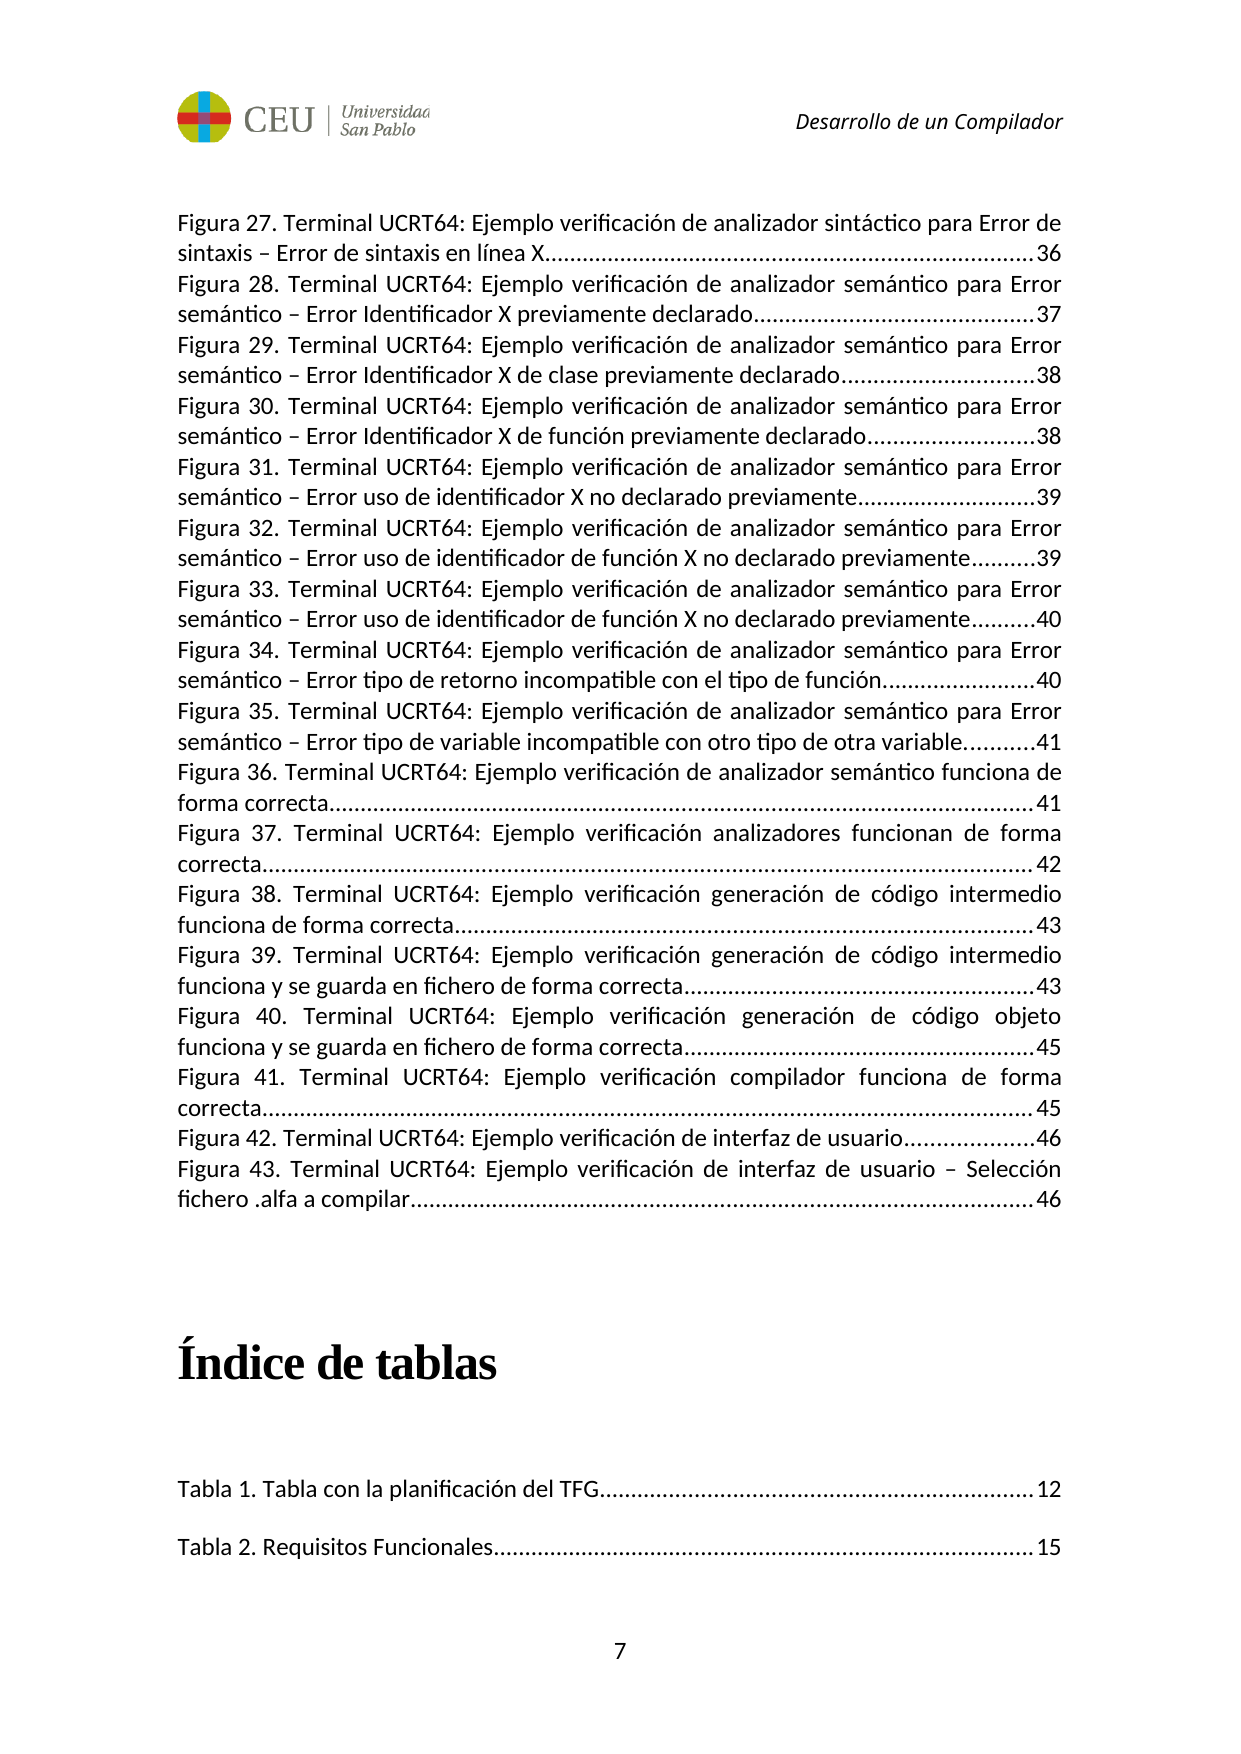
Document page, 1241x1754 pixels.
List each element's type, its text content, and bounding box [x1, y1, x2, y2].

text Figura 35. Terminal UCRT64: Ejemplo verificación de analizador semántico para Error semántico – Error tipo de variable incompatible con otro tipo de otra variable. 41 [177, 695, 1063, 756]
text Figura 32. Terminal UCRT64: Ejemplo verificación de analizador semántico para Error semántico – Error uso de identificador de función X no declarado previamente 39 [177, 512, 1063, 573]
text Figura 40. Terminal UCRT64: Ejemplo verificación generación de código objeto funciona y se guarda en fichero de forma correcta 45 [177, 1000, 1063, 1061]
text Figura 27. Terminal UCRT64: Ejemplo verificación de analizador sintáctico para Error de sintaxis – Error de sintaxis en línea X 36 [177, 207, 1063, 268]
text Figura 36. Terminal UCRT64: Ejemplo verificación de analizador semántico funciona de forma correcta 41 [177, 756, 1063, 817]
text Figura 33. Terminal UCRT64: Ejemplo verificación de analizador semántico para Error semántico – Error uso de identificador de función X no declarado previamente 40 [177, 573, 1063, 634]
text Figura 43. Terminal UCRT64: Ejemplo verificación de interfaz de usuario – Selección fichero .alfa a compilar 46 [177, 1153, 1063, 1214]
title Índice de tablas [177, 1332, 1063, 1390]
text Figura 42. Terminal UCRT64: Ejemplo verificación de interfaz de usuario 46 [177, 1122, 1063, 1153]
text Figura 31. Terminal UCRT64: Ejemplo verificación de analizador semántico para Error semántico – Error uso de identificador X no declarado previamente 39 [177, 451, 1063, 512]
text Tabla 1. Tabla con la planificación del TFG 12 [177, 1473, 1063, 1504]
text Figura 34. Terminal UCRT64: Ejemplo verificación de analizador semántico para Error semántico – Error tipo de retorno incompatible con el tipo de función. 40 [177, 634, 1063, 695]
text Tabla 2. Requisitos Funcionales 15 [177, 1531, 1063, 1562]
text Figura 41. Terminal UCRT64: Ejemplo verificación compilador funciona de forma correcta 45 [177, 1061, 1063, 1122]
picture [176, 89, 430, 143]
text Figura 29. Terminal UCRT64: Ejemplo verificación de analizador semántico para Error semántico – Error Identificador X de clase previamente declarado 38 [177, 329, 1063, 390]
text Figura 30. Terminal UCRT64: Ejemplo verificación de analizador semántico para Error semántico – Error Identificador X de función previamente declarado 38 [177, 390, 1063, 451]
text Figura 28. Terminal UCRT64: Ejemplo verificación de analizador semántico para Error semántico – Error Identificador X previamente declarado 37 [177, 268, 1063, 329]
text Figura 38. Terminal UCRT64: Ejemplo verificación generación de código intermedio funciona de forma correcta 43 [177, 878, 1063, 939]
text Figura 37. Terminal UCRT64: Ejemplo verificación analizadores funcionan de forma correcta. 42 [177, 817, 1063, 878]
text Figura 39. Terminal UCRT64: Ejemplo verificación generación de código intermedio funciona y se guarda en fichero de forma correcta 43 [177, 939, 1063, 1000]
